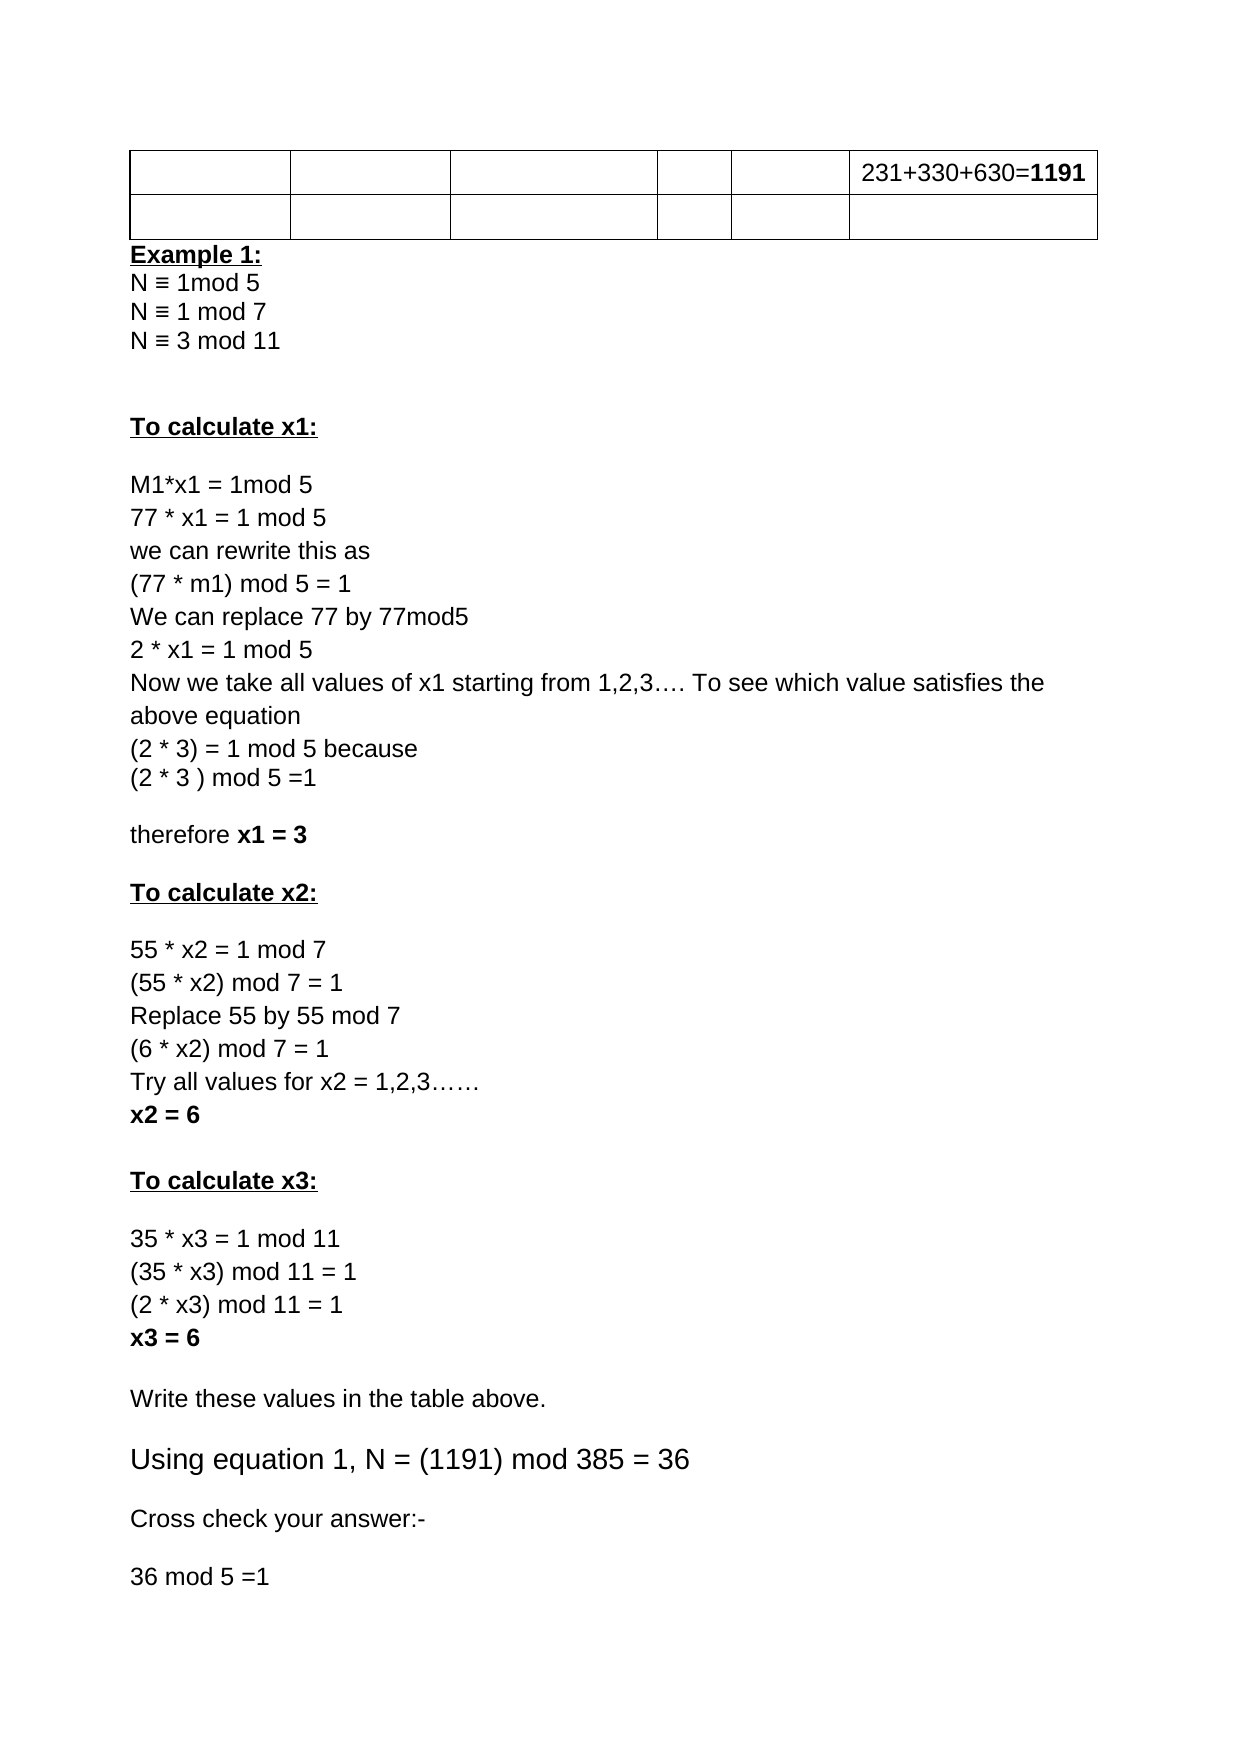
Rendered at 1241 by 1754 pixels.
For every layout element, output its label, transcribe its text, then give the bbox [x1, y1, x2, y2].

text 55 * x2 = 1 mod 7 [130, 935, 1110, 964]
table_cell [451, 195, 657, 238]
table_cell [732, 195, 849, 238]
table_cell [451, 151, 657, 194]
table_cell [658, 195, 731, 238]
text Try all values for x2 = 1,2,3…… [130, 1067, 1110, 1096]
text M1*x1 = 1mod 5 [130, 469, 1110, 498]
text N ≡ 1 mod 7 [130, 297, 1110, 326]
table_cell [291, 195, 450, 238]
text We can replace 77 by 77mod5 [130, 602, 1110, 630]
text 77 * x1 = 1 mod 5 [130, 503, 1110, 531]
text (35 * x3) mod 11 = 1 [130, 1257, 1110, 1285]
table_cell [291, 151, 450, 194]
text Using equation 1, N = (1191) mod 385 = 36 [130, 1442, 1110, 1476]
table_cell 231+330+630=1191 [850, 151, 1097, 194]
text (2 * 3 ) mod 5 =1 [130, 762, 1110, 791]
text To calculate x3: [130, 1166, 1110, 1195]
text we can rewrite this as [130, 536, 1110, 564]
table_cell [131, 151, 290, 194]
text (55 * x2) mod 7 = 1 [130, 968, 1110, 997]
text 2 * x1 = 1 mod 5 [130, 635, 1110, 663]
table_cell [131, 195, 290, 238]
text x2 = 6 [130, 1100, 1110, 1129]
text therefore x1 = 3 [130, 820, 1110, 849]
text 35 * x3 = 1 mod 11 [130, 1224, 1110, 1252]
text Cross check your answer:- [130, 1504, 1110, 1533]
table_cell [732, 151, 849, 194]
text To calculate x2: [130, 877, 1110, 906]
text (77 * m1) mod 5 = 1 [130, 569, 1110, 597]
text (6 * x2) mod 7 = 1 [130, 1034, 1110, 1063]
text Example 1: [130, 239, 1110, 268]
text 36 mod 5 =1 [130, 1562, 1110, 1591]
text x3 = 6 [130, 1323, 1110, 1351]
text N ≡ 3 mod 11 [130, 326, 1110, 354]
text Now we take all values of x1 starting from 1,2,3…. To see which value satisfies the above equation [130, 668, 1110, 729]
table_cell [850, 195, 1097, 238]
text Replace 55 by 55 mod 7 [130, 1001, 1110, 1030]
table_cell [658, 151, 731, 194]
text To calculate x1: [130, 412, 1110, 441]
text Write these values in the table above. [130, 1384, 1110, 1413]
text N ≡ 1mod 5 [130, 268, 1110, 297]
text (2 * x3) mod 11 = 1 [130, 1290, 1110, 1318]
text (2 * 3) = 1 mod 5 because [130, 734, 1110, 762]
